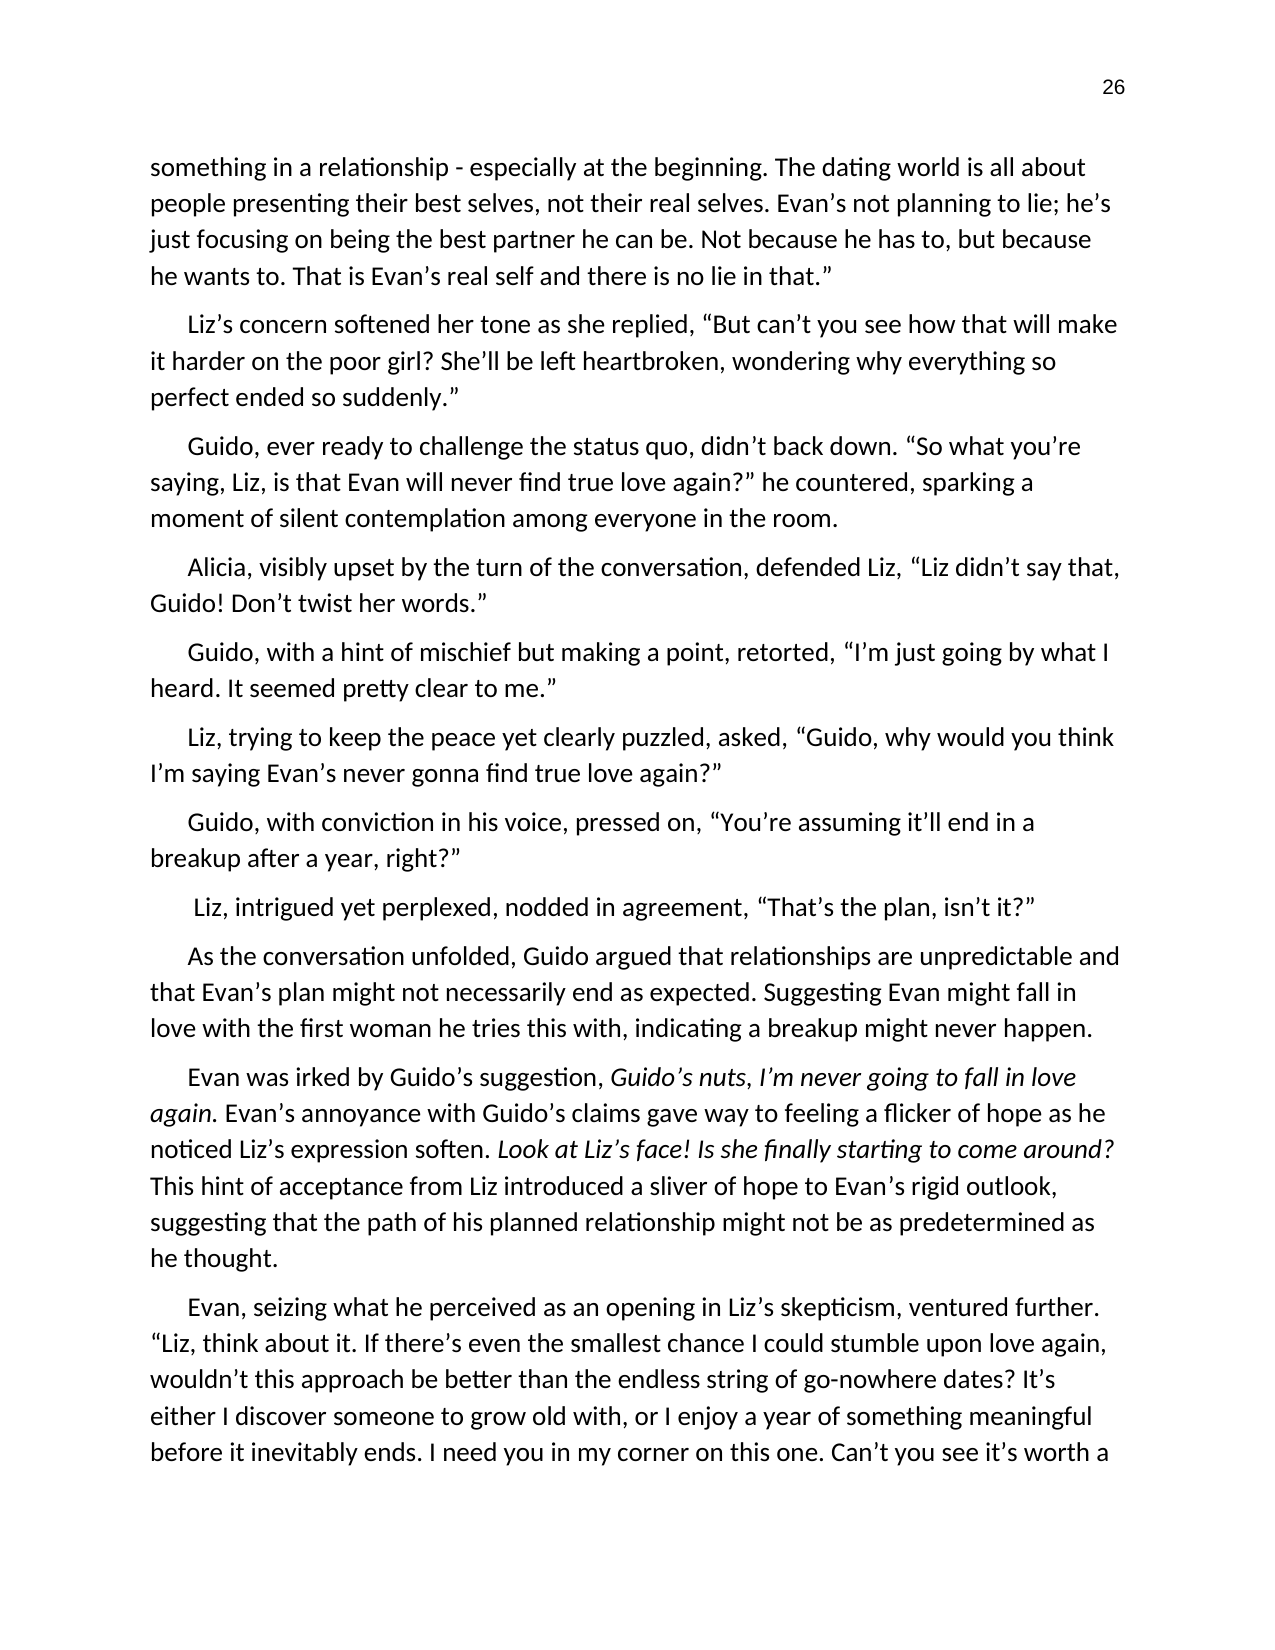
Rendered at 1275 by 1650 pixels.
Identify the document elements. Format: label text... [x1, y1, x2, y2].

text Liz, intrigued yet perplexed, nodded in agreement, “That’s the plan, isn’t it?” [150, 890, 1125, 923]
text Evan was irked by Guido’s suggestion, Guido’s nuts, I’m never going to fall in love again. Evan’s annoyance with Guido’s claims gave way to feeling a flicker of hope as he noticed Liz’s expression soften. Look at Liz’s face! Is she finally starting to come around? This hint of acceptance from Liz introduced a sliver of hope to Evan’s rigid outlook, suggesting that the path of his planned relationship might not be as predetermined as he thought. [150, 1060, 1125, 1274]
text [150, 150, 1125, 292]
text Liz, trying to keep the peace yet clearly puzzled, asked, “Guido, why would you think I’m saying Evan’s never gonna find true love again?” [150, 720, 1125, 789]
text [150, 1290, 1125, 1468]
text Guido, ever ready to challenge the status quo, didn’t back down. “So what you’re saying, Liz, is that Evan will never find true love again?” he countered, sparking a moment of silent contemplation among everyone in the room. [150, 429, 1125, 534]
text Alicia, visibly upset by the turn of the conversation, defended Liz, “Liz didn’t say that, Guido! Don’t twist her words.” [150, 550, 1125, 619]
text As the conversation unfolded, Guido argued that relationships are unpredictable and that Evan’s plan might not necessarily end as expected. Suggesting Evan might fall in love with the first woman he tries this with, indicating a breakup might never happen. [150, 939, 1125, 1044]
text Guido, with a hint of mischief but making a point, retorted, “I’m just going by what I heard. It seemed pretty clear to me.” [150, 635, 1125, 704]
text Liz’s concern softened her tone as she replied, “But can’t you see how that will make it harder on the poor girl? She’ll be left heartbroken, wondering why everything so perfect ended so suddenly.” [150, 307, 1125, 413]
text Guido, with conviction in his voice, pressed on, “You’re assuming it’ll end in a breakup after a year, right?” [150, 805, 1125, 874]
